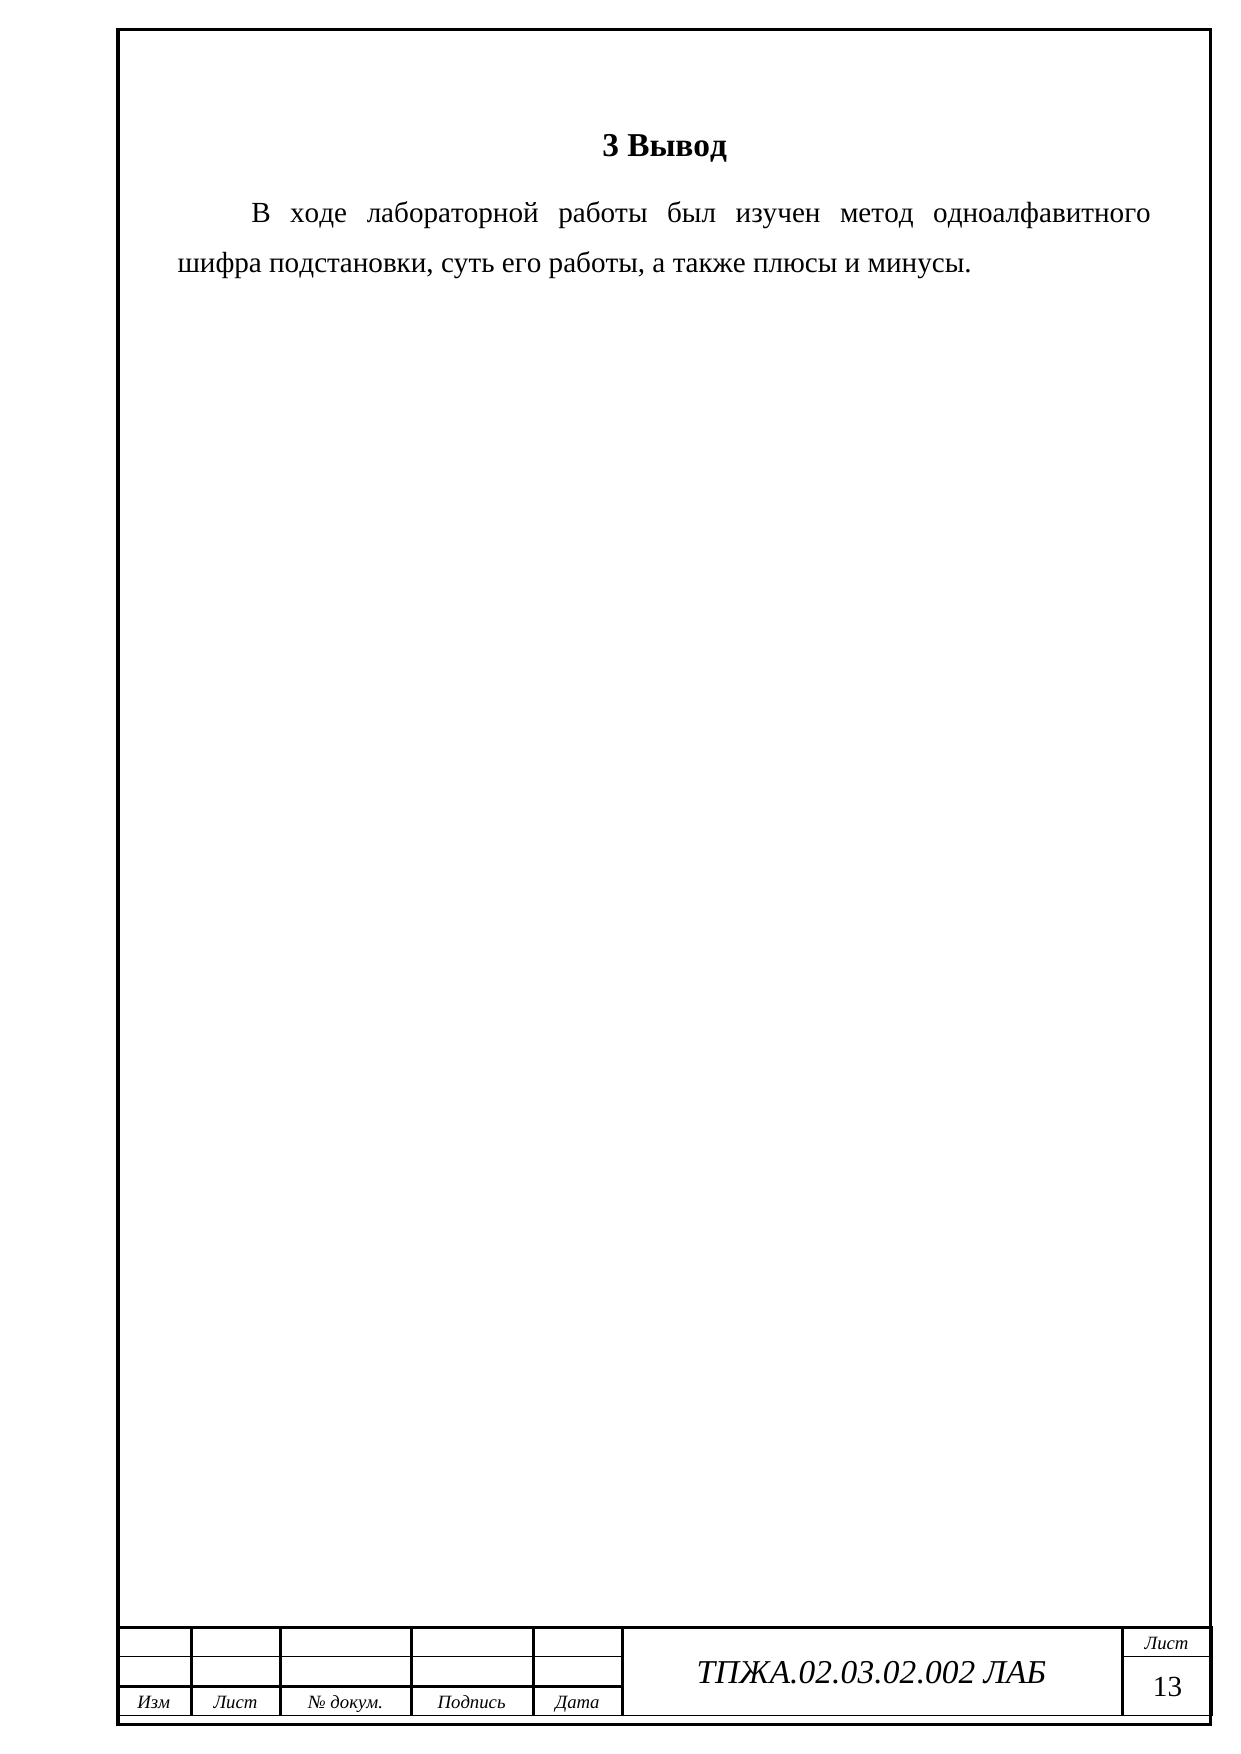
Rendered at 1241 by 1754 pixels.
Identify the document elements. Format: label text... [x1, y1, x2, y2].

subtitle 3 Вывод [177, 125, 1152, 163]
text В ходе лабораторной работы был изучен метод одноалфавитного шифра подстановки, суть его работы, а также плюсы и минусы. [177, 195, 1152, 279]
